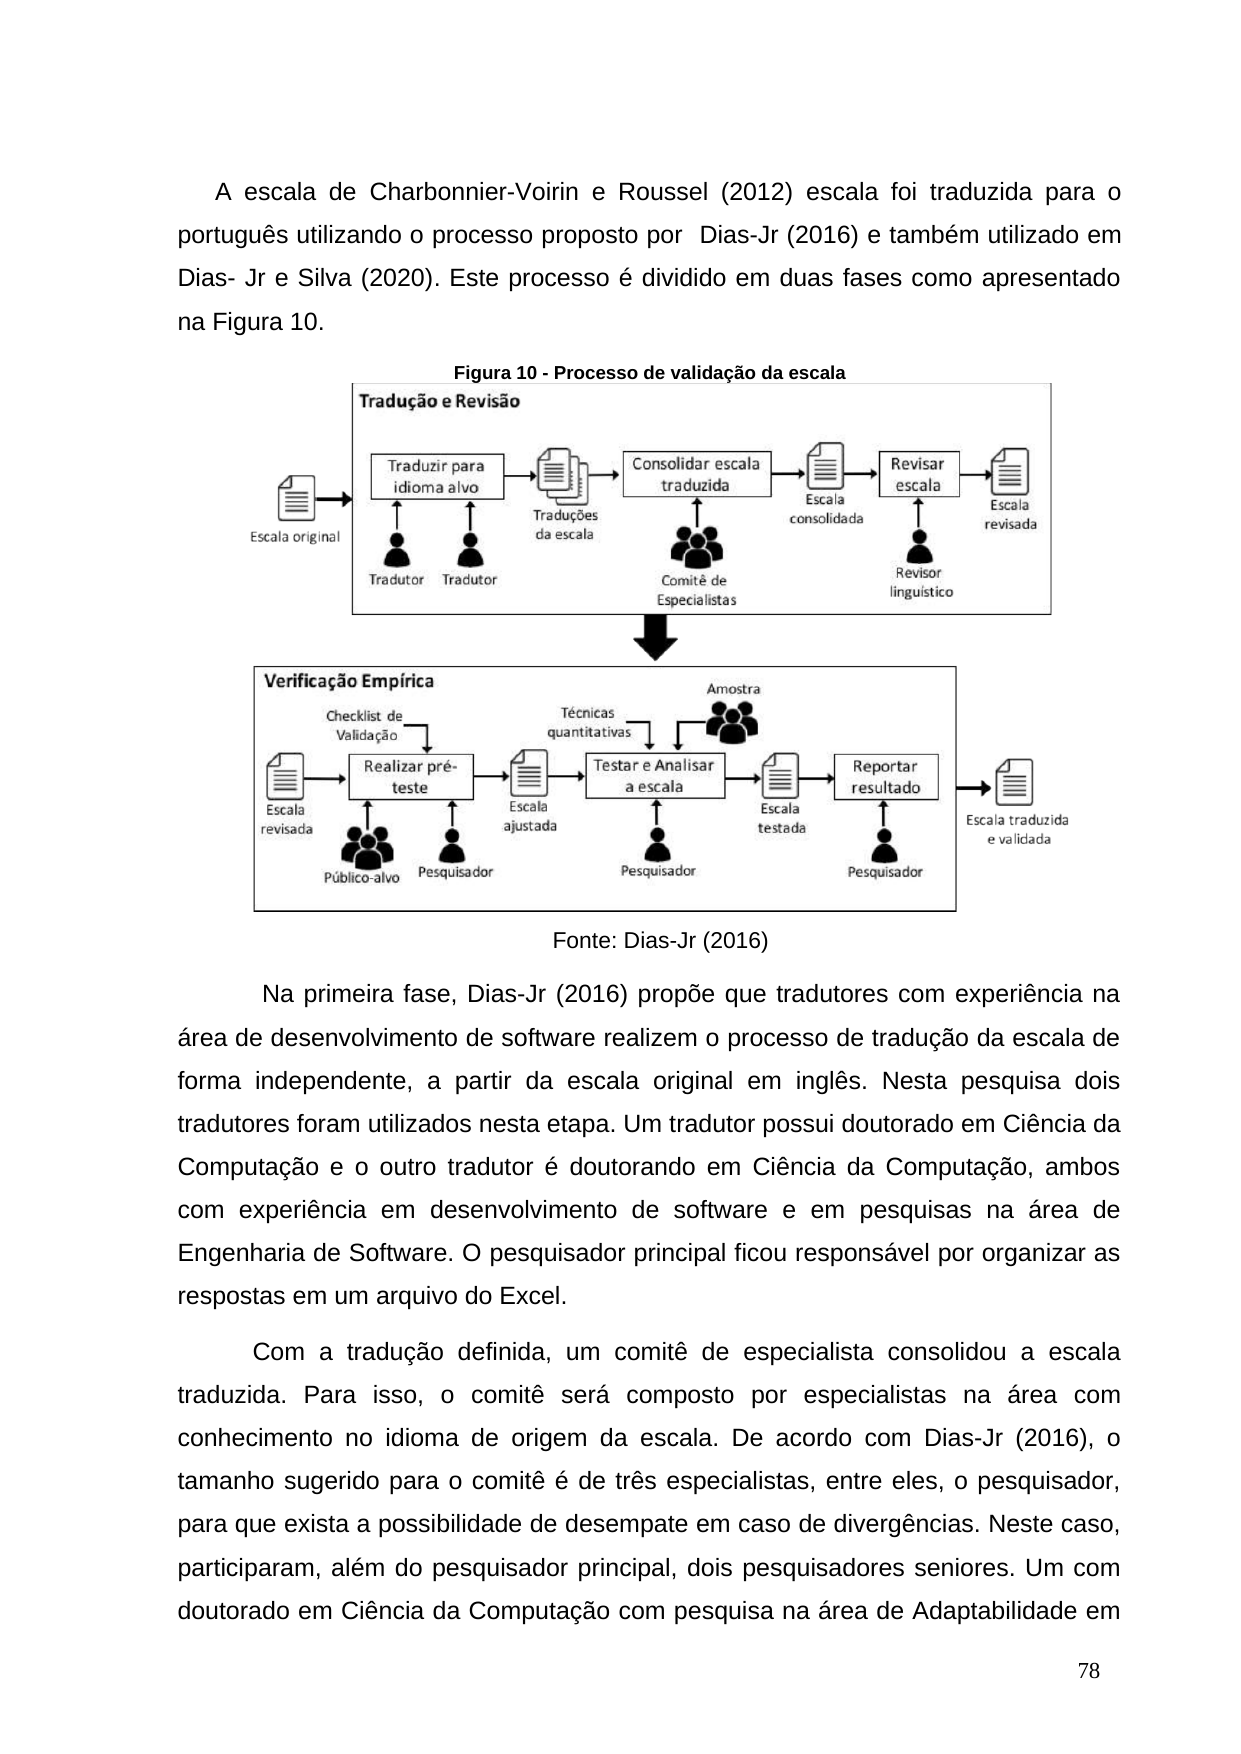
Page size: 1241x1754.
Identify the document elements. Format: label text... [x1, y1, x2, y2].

text A escala de Charbonnier-Voirin e Roussel (2012) escala foi traduzida para o português utilizando o processo proposto por Dias-Jr (2016) e também utilizado em Dias- Jr e Silva (2020). Este processo é dividido em duas fases como apresentado na Figura 10. [177, 177, 1122, 335]
text Fonte: Dias-Jr (2016) [477, 927, 1122, 954]
picture [180, 383, 1119, 915]
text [177, 1337, 1122, 1624]
text Na primeira fase, Dias-Jr (2016) propõe que tradutores com experiência na área de desenvolvimento de software realizem o processo de tradução da escala de forma independente, a partir da escala original em inglês. Nesta pesquisa dois tradutores foram utilizados nesta etapa. Um tradutor possui doutorado em Ciência da Computação e o outro tradutor é doutorando em Ciência da Computação, ambos com experiência em desenvolvimento de software e em pesquisas na área de Engenharia de Software. O pesquisador principal ficou responsável por organizar as respostas em um arquivo do Excel. [177, 979, 1122, 1310]
